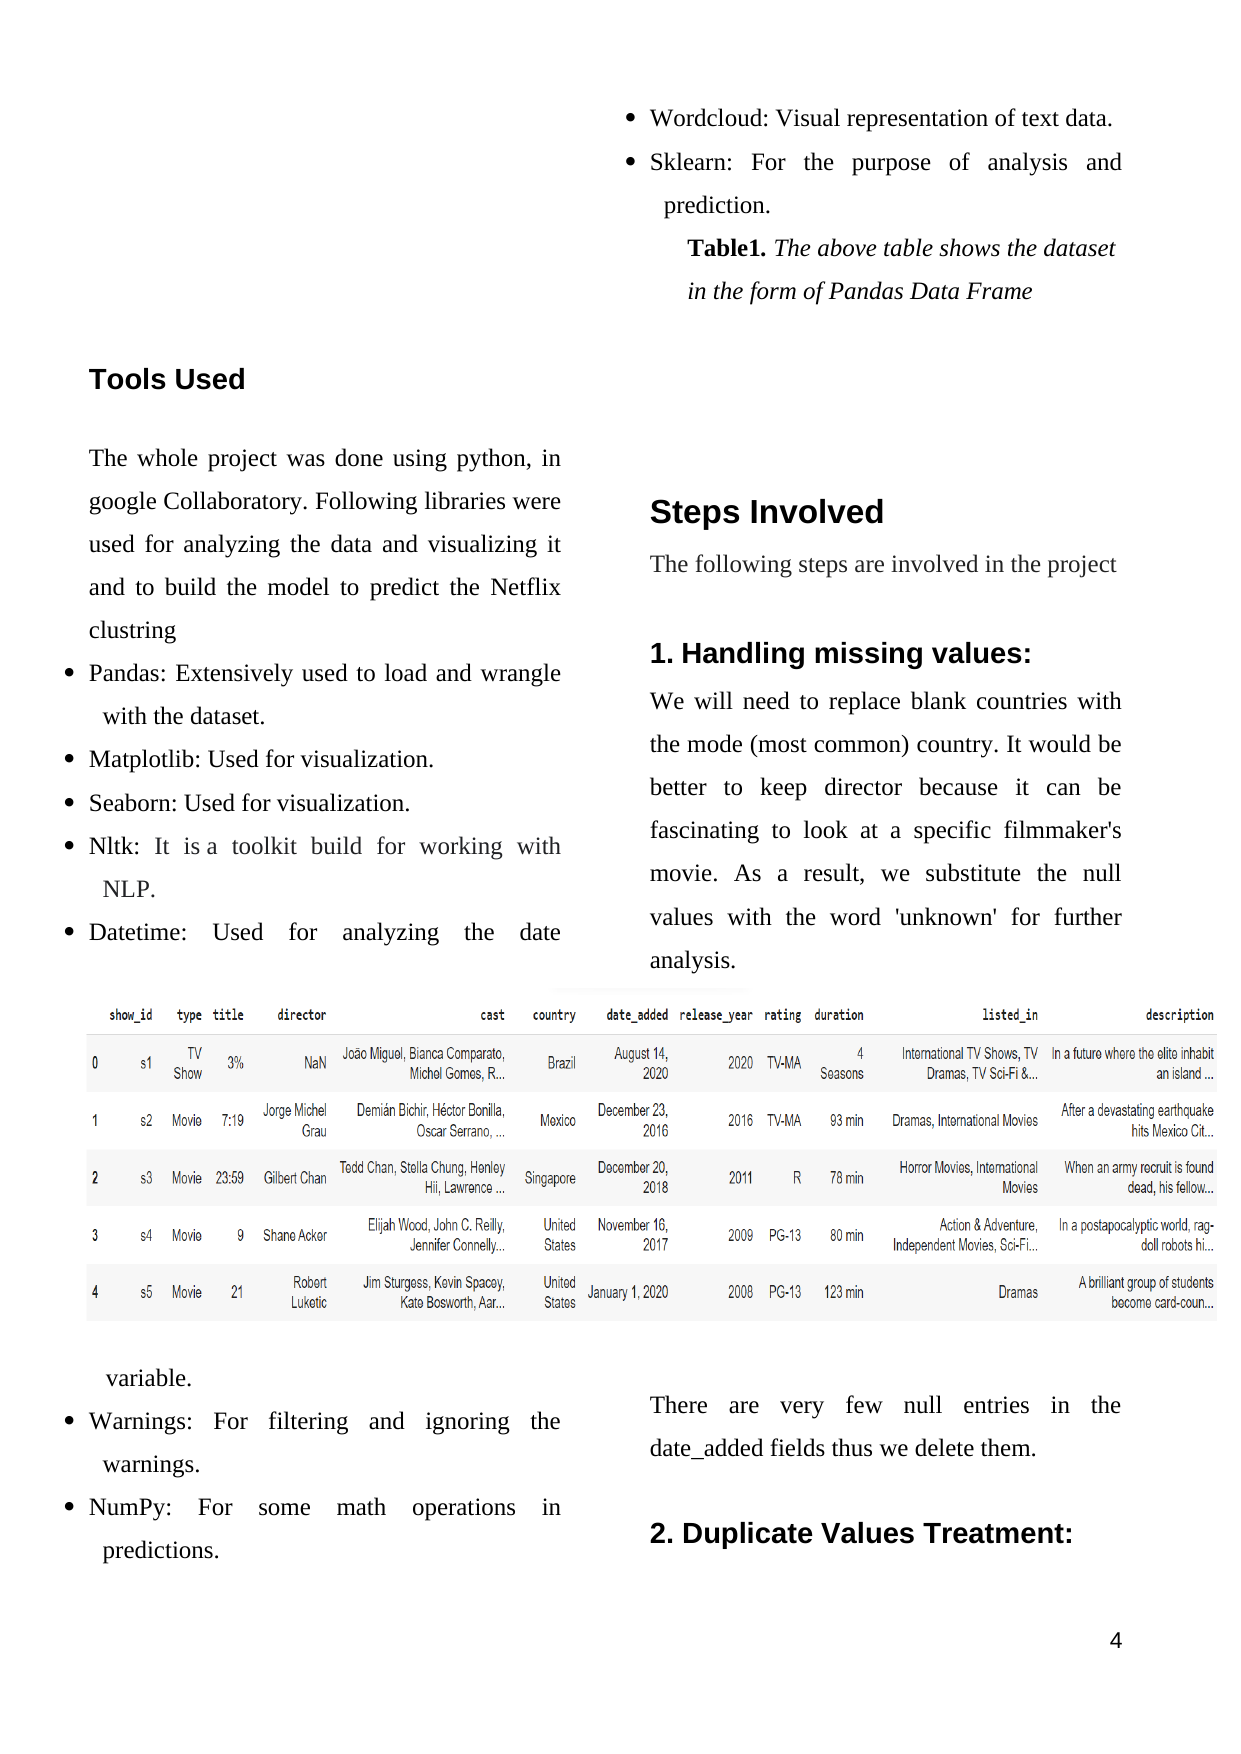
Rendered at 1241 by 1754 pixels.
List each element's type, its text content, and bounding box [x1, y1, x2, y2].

text The following steps are involved in the project [649, 549, 1122, 578]
list Warnings: For filtering and ignoring the warnings. [65, 1406, 561, 1478]
text 1. Handling missing values: [649, 636, 1122, 669]
text Tools Used [89, 362, 561, 396]
list Matplotlib: Used for visualization. [65, 744, 561, 773]
text 2. Duplicate Values Treatment: [649, 1516, 1122, 1550]
list Wordcloud: Visual representation of text data. [626, 103, 1122, 132]
text The whole project was done using python, in google Collaboratory. Following libraries were used for analyzing the data and visualizing it and to build the model to predict the Netflix clustring [89, 443, 561, 644]
picture [82, 988, 1217, 1348]
list Table1. The above table shows the dataset in the form of Pandas Data Frame [687, 233, 1122, 305]
text We will need to replace blank countries with the mode (most common) country. It would be better to keep director because it can be fascinating to look at a specific filmmaker's movie. As a result, we substitute the null values with the word 'unknown' for further analysis. [649, 686, 1122, 973]
list Pandas: Extensively used to load and wrangle with the dataset. [65, 658, 561, 730]
list Datetime: Used for analyzing the date variable. [65, 917, 561, 1391]
list NumPy: For some math operations in predictions. [65, 1492, 561, 1564]
text There are very few null entries in the date_added fields thus we delete them. [649, 1348, 1122, 1462]
text Steps Involved [649, 492, 1122, 530]
list Sklearn: For the purpose of analysis and prediction. [626, 147, 1122, 218]
list Nltk: It is a toolkit build for working with NLP. [65, 831, 561, 903]
list Seaborn: Used for visualization. [65, 788, 561, 816]
